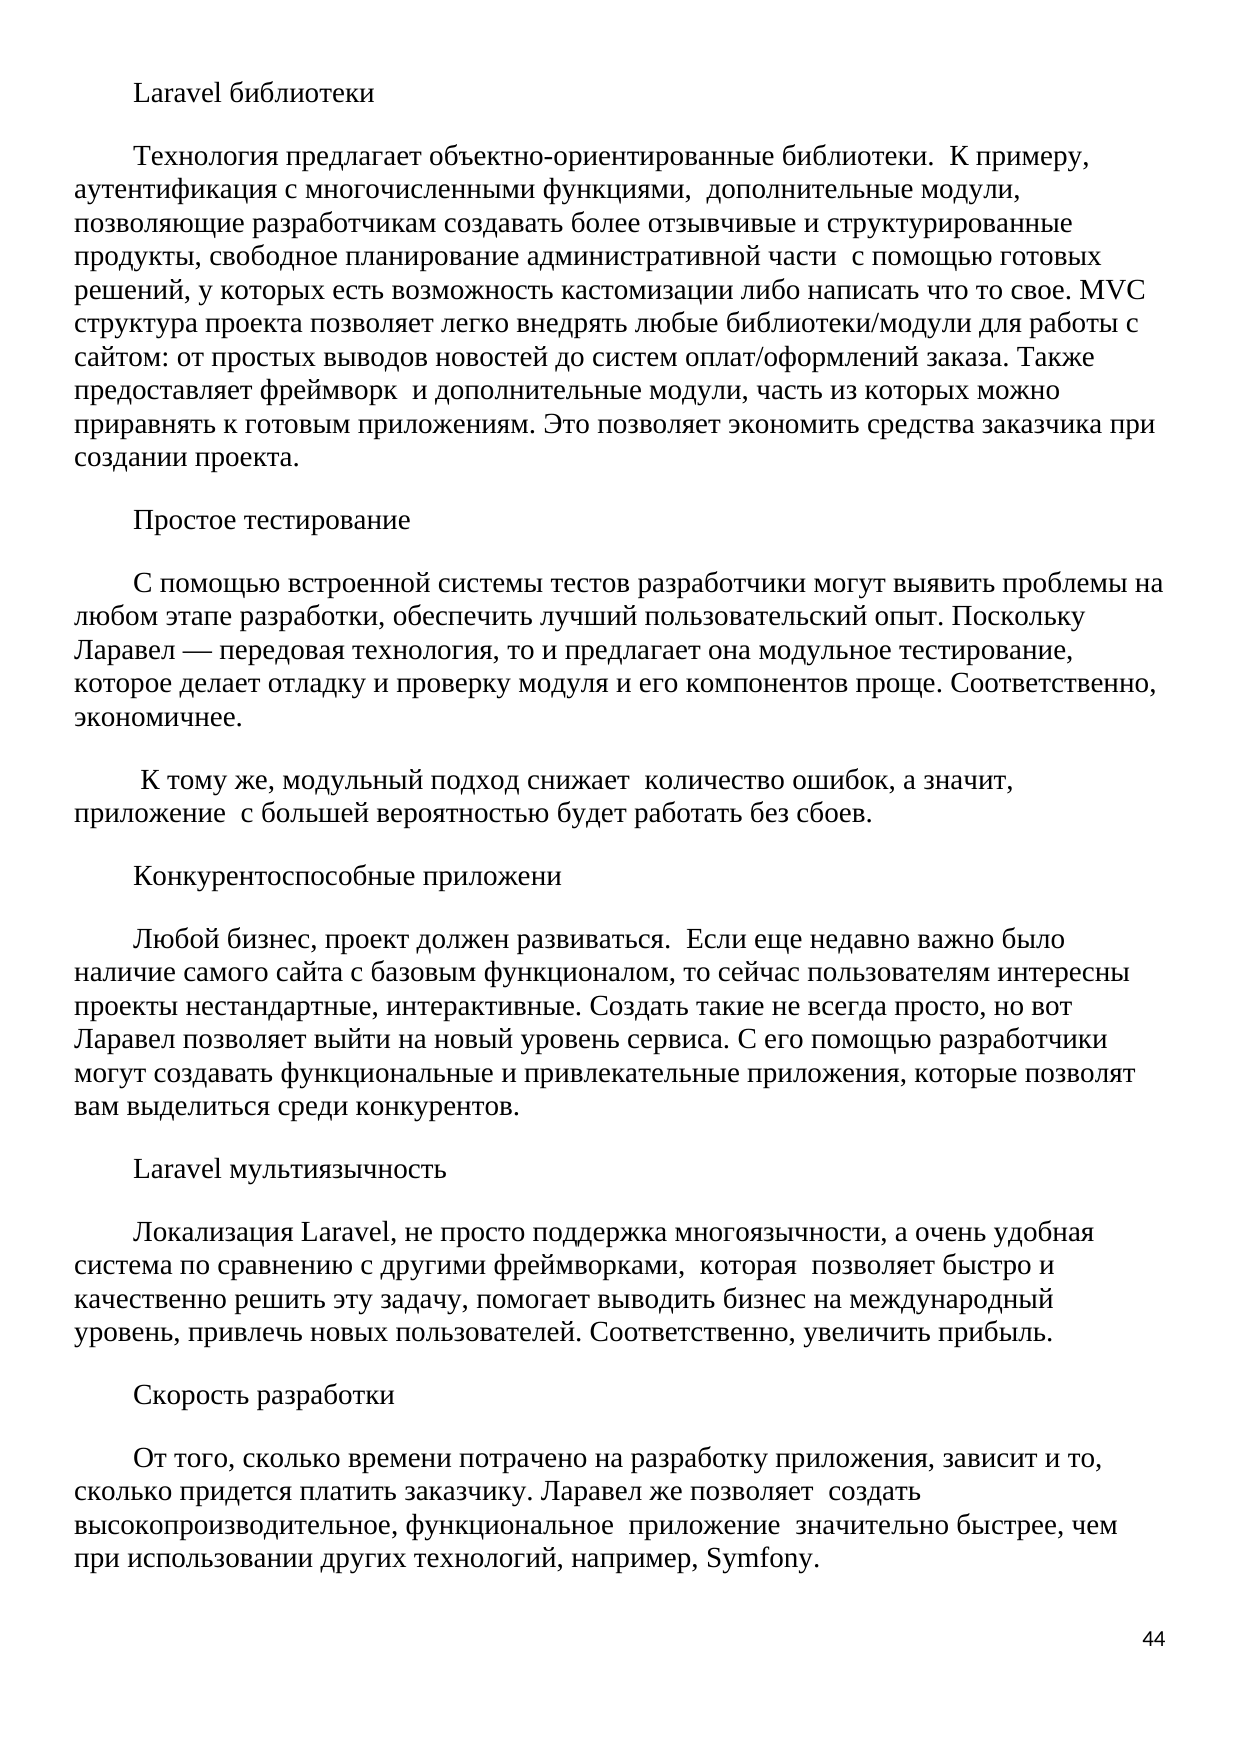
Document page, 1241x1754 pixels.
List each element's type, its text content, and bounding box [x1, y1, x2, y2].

text Скорость разработки [74, 1377, 1165, 1411]
text К тому же, модульный подход снижает количество ошибок, а значит, приложение с большей вероятностью будет работать без сбоев. [74, 762, 1165, 829]
text С помощью встроенной системы тестов разработчики могут выявить проблемы на любом этапе разработки, обеспечить лучший пользовательский опыт. Поскольку Ларавел — передовая технология, то и предлагает она модульное тестирование, которое делает отладку и проверку модуля и его компонентов проще. Соответственно, экономичнее. [74, 565, 1165, 733]
text Любой бизнес, проект должен развиваться. Если еще недавно важно было наличие самого сайта с базовым функционалом, то сейчас пользователям интересны проекты нестандартные, интерактивные. Создать такие не всегда просто, но вот Ларавел позволяет выйти на новый уровень сервиса. С его помощью разработчики могут создавать функциональные и привлекательные приложения, которые позволят вам выделиться среди конкурентов. [74, 921, 1165, 1122]
text От того, сколько времени потрачено на разработку приложения, зависит и то, сколько придется платить заказчику. Ларавел же позволяет создать высокопроизводительное, функциональное приложение значительно быстрее, чем при использовании других технологий, например, Symfony. [74, 1440, 1165, 1574]
text Локализация Laravel, не просто поддержка многоязычности, а очень удобная система по сравнению с другими фреймворками, которая позволяет быстро и качественно решить эту задачу, помогает выводить бизнес на международный уровень, привлечь новых пользователей. Соответственно, увеличить прибыль. [74, 1214, 1165, 1348]
text Конкурентоспособные приложени [74, 858, 1165, 892]
text Laravel мультиязычность [74, 1151, 1165, 1185]
text Простое тестирование [74, 502, 1165, 536]
text Laravel библиотеки [74, 75, 1165, 108]
text Технология предлагает объектно-ориентированные библиотеки. К примеру, аутентификация с многочисленными функциями, дополнительные модули, позволяющие разработчикам создавать более отзывчивые и структурированные продукты, свободное планирование административной части с помощью готовых решений, у которых есть возможность кастомизации либо написать что то свое. MVC структура проекта позволяет легко внедрять любые библиотеки/модули для работы с сайтом: от простых выводов новостей до систем оплат/оформлений заказа. Также предоставляет фреймворк и дополнительные модули, часть из которых можно приравнять к готовым приложениям. Это позволяет экономить средства заказчика при создании проекта. [74, 138, 1165, 473]
